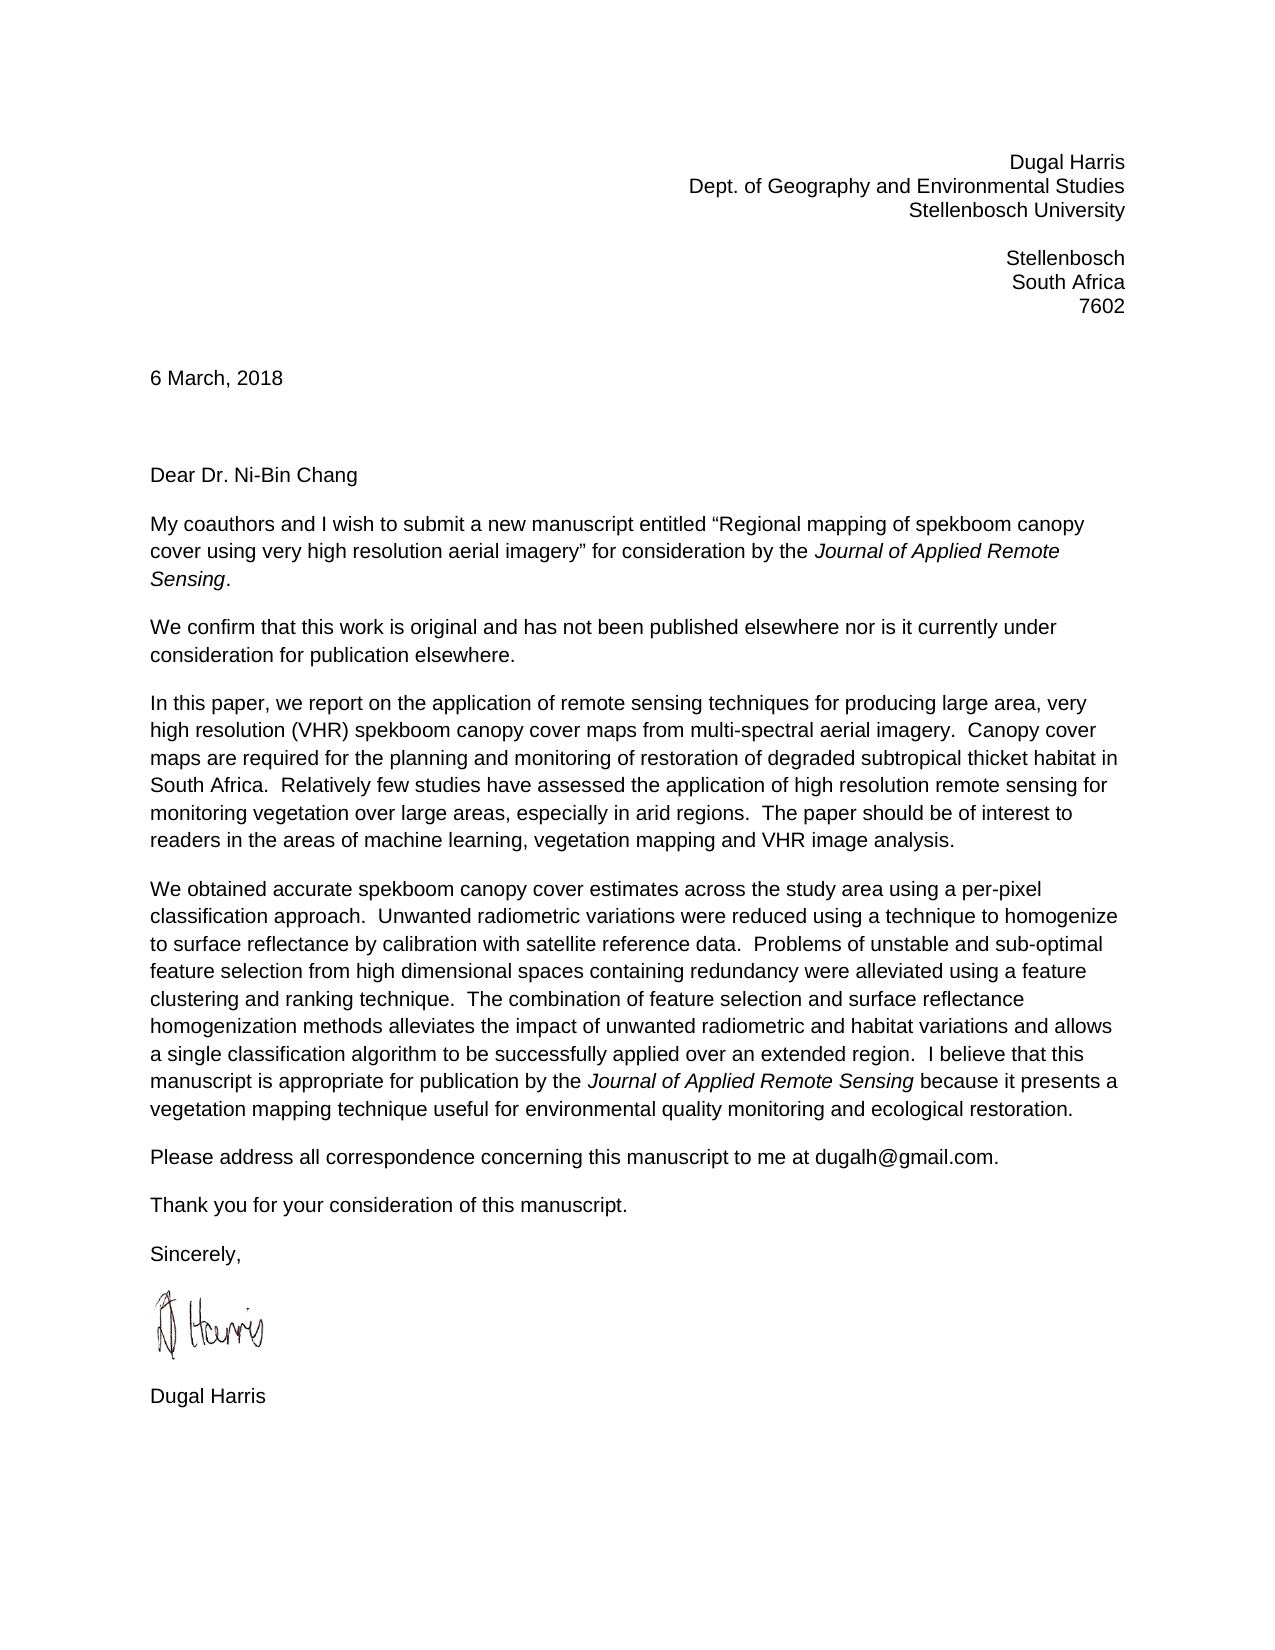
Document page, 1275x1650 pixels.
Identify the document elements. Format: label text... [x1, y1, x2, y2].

text My coauthors and I wish to submit a new manuscript entitled “Regional mapping of spekboom canopy cover using very high resolution aerial imagery” for consideration by the Journal of Applied Remote Sensing. [150, 512, 1125, 591]
text Dugal Harris Dept. of Geography and Environmental Studies [150, 150, 1125, 198]
text Dear Dr. Ni-Bin Chang [150, 463, 1125, 487]
text Stellenbosch University [150, 198, 1125, 222]
text Dugal Harris [150, 1384, 1125, 1408]
text Please address all correspondence concerning this manuscript to me at dugalh@gmail.com. [150, 1145, 1125, 1169]
text Thank you for your consideration of this manuscript. [150, 1193, 1125, 1217]
text In this paper, we report on the application of remote sensing techniques for producing large area, very high resolution (VHR) spekboom canopy cover maps from multi-spectral aerial imagery. Canopy cover maps are required for the planning and monitoring of restoration of degraded subtropical thicket habitat in South Africa. Relatively few studies have assessed the application of high resolution remote sensing for monitoring vegetation over large areas, especially in arid regions. The paper should be of interest to readers in the areas of machine learning, vegetation mapping and VHR image analysis. [150, 691, 1125, 852]
text 6 March, 2018 [150, 366, 1125, 390]
text We confirm that this work is original and has not been published elsewhere nor is it currently under consideration for publication elsewhere. [150, 615, 1125, 666]
text South Africa [150, 270, 1125, 294]
text Sincerely, [150, 1242, 1125, 1266]
text We obtained accurate spekboom canopy cover estimates across the study area using a per-pixel classification approach. Unwanted radiometric variations were reduced using a technique to homogenize to surface reflectance by calibration with satellite reference data. Problems of unstable and sub-optimal feature selection from high dimensional spaces containing redundancy were alleviated using a feature clustering and ranking technique. The combination of feature selection and surface reflectance homogenization methods alleviates the impact of unwanted radiometric and habitat variations and allows a single classification algorithm to be successfully applied over an extended region. I believe that this manuscript is appropriate for publication by the Journal of Applied Remote Sensing because it presents a vegetation mapping technique useful for environmental quality monitoring and ecological restoration. [150, 877, 1125, 1121]
text Stellenbosch [150, 222, 1125, 270]
text 7602 [150, 294, 1125, 318]
picture [150, 1290, 264, 1360]
